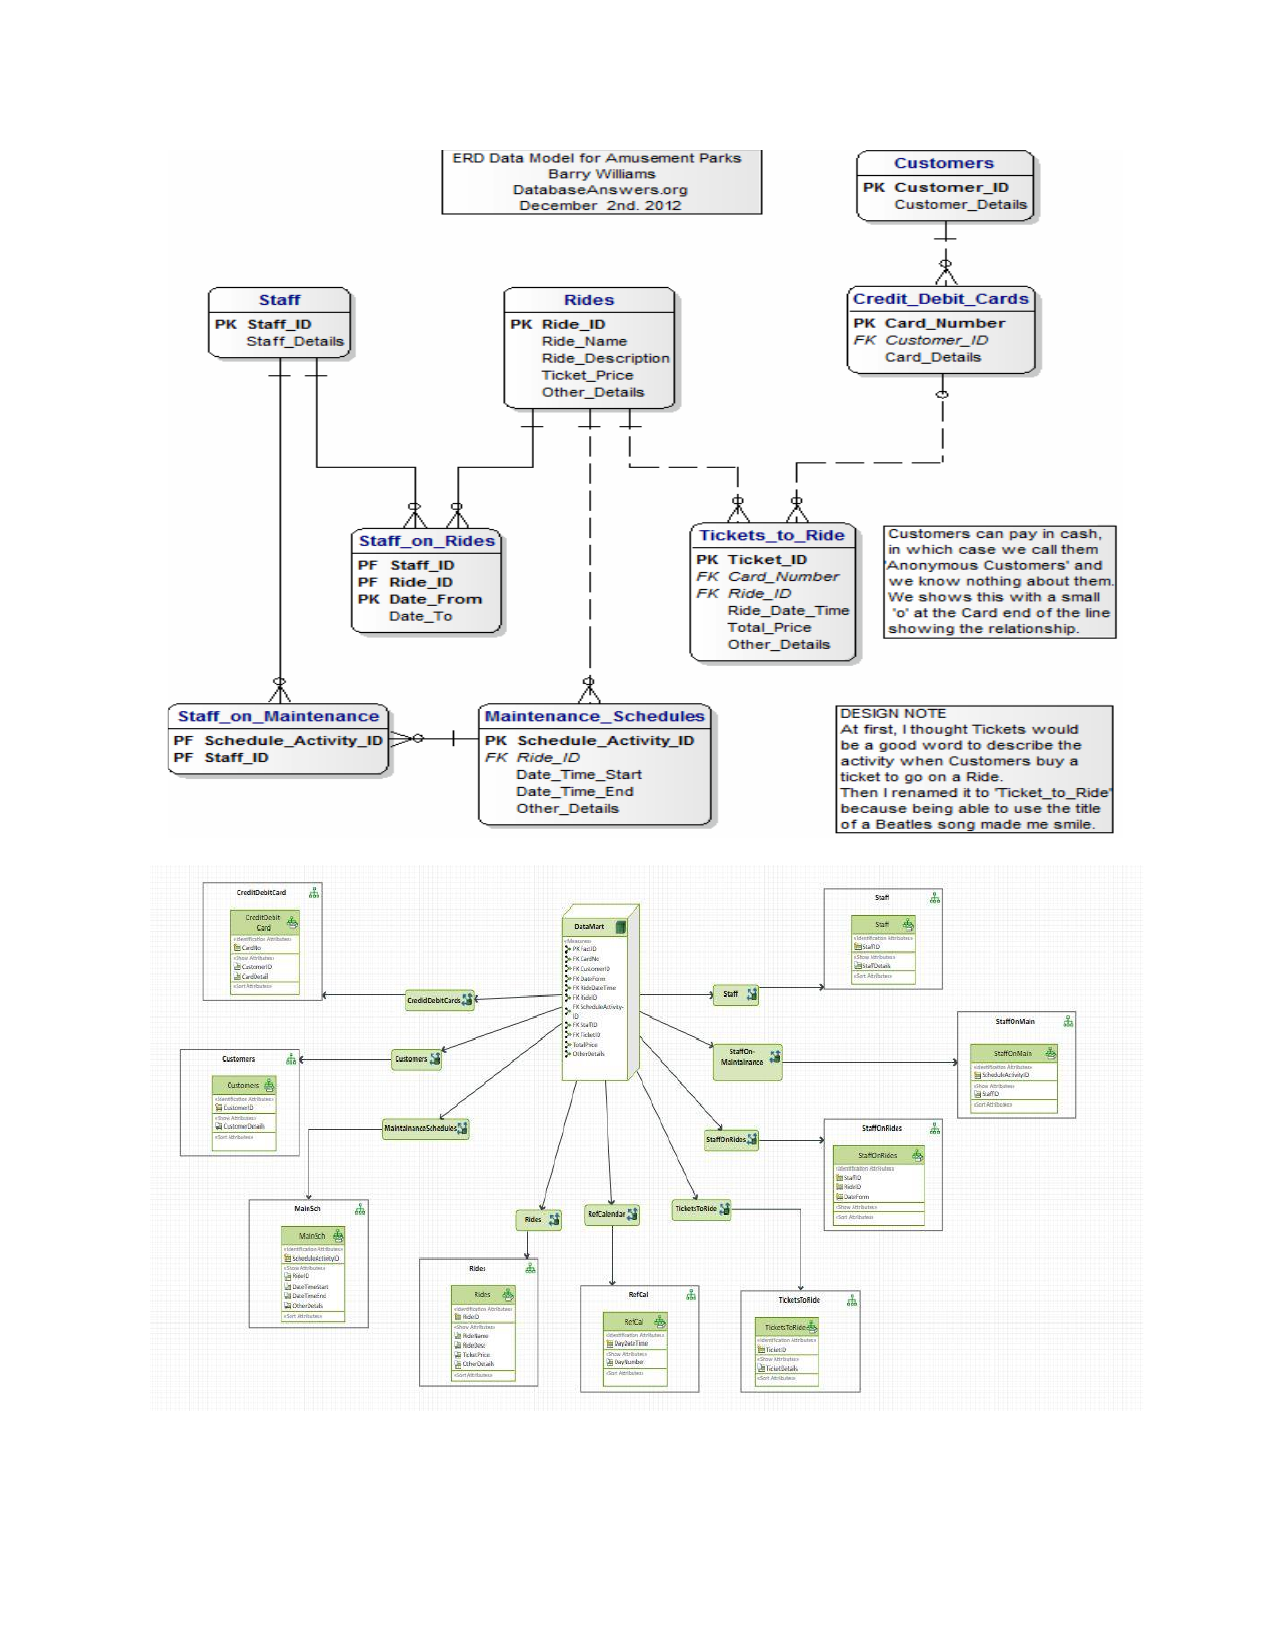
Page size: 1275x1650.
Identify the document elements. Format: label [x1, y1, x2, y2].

picture [150, 865, 1144, 1411]
